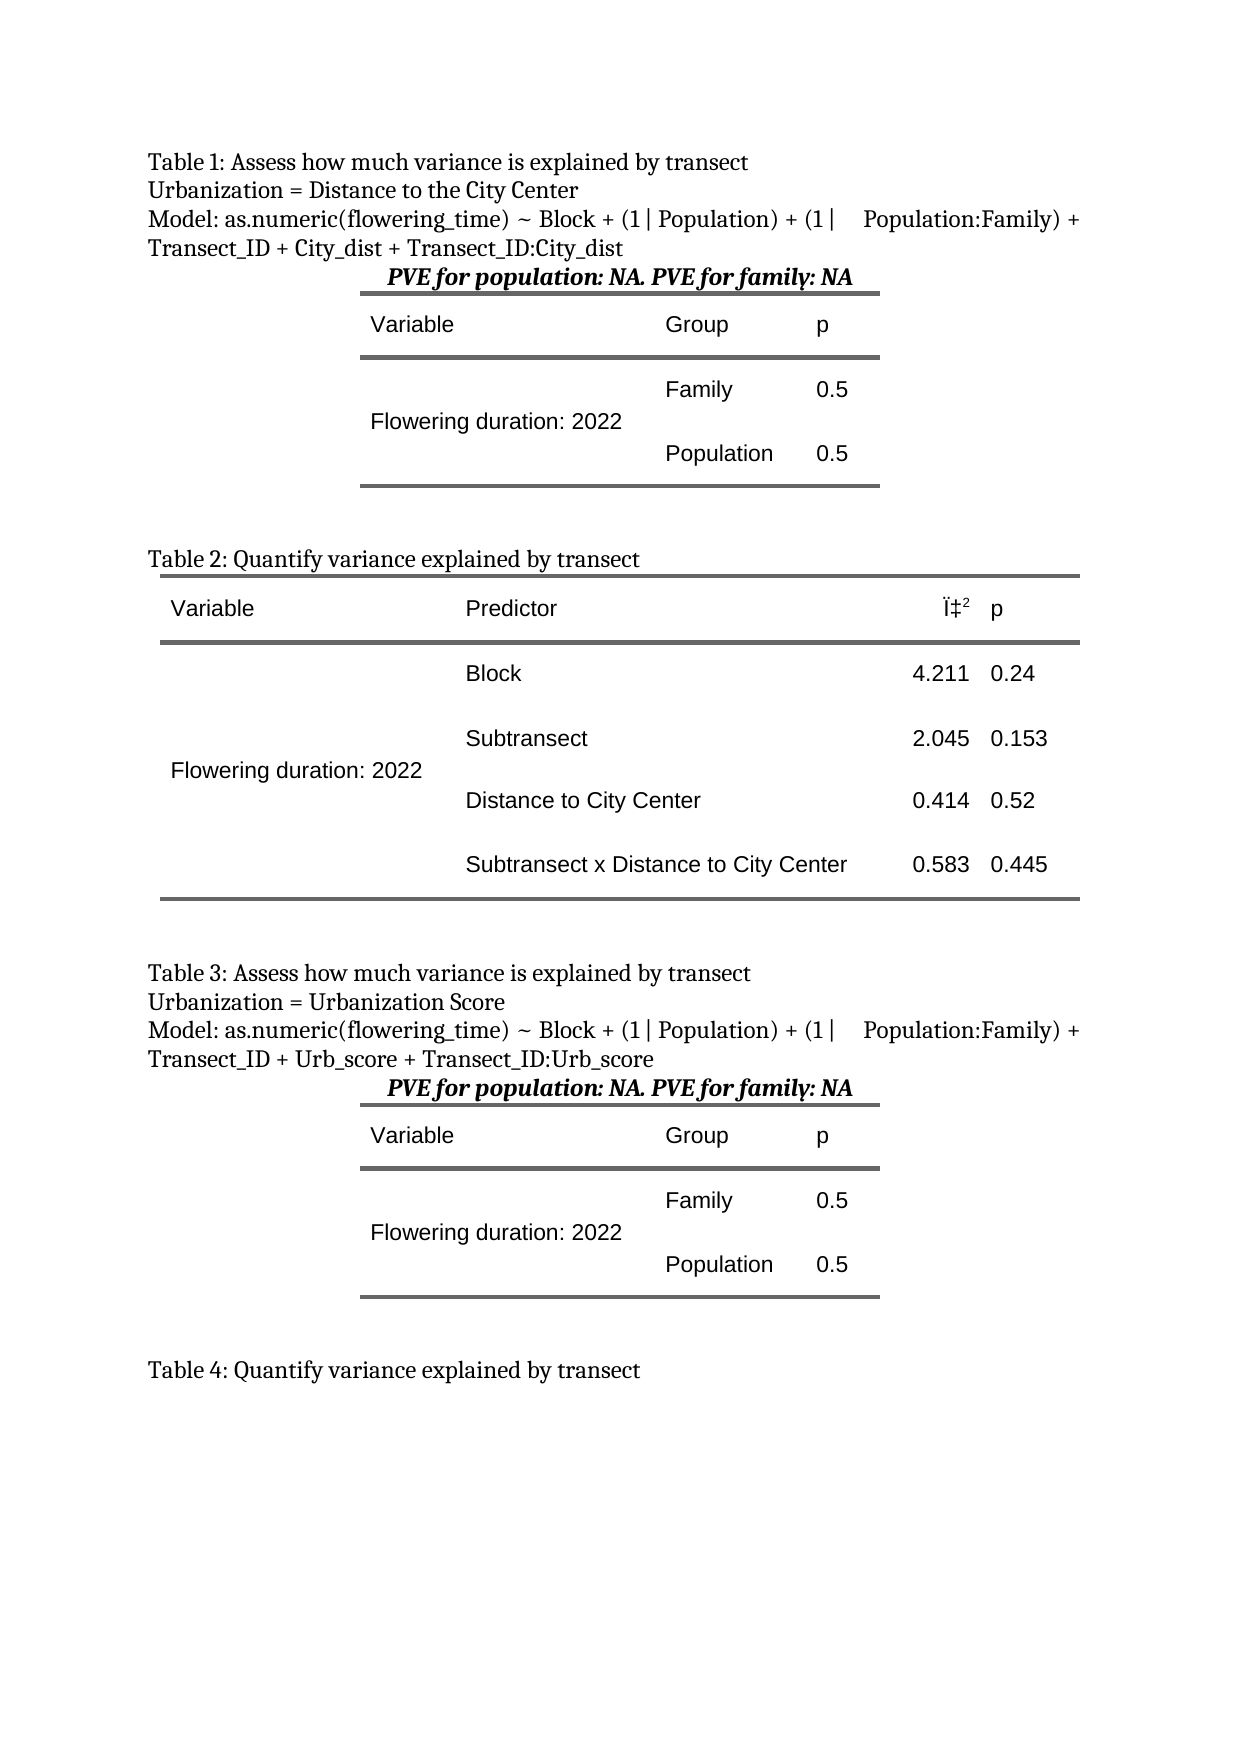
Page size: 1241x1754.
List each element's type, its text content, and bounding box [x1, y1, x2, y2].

table_header Variable [360, 296, 655, 355]
table_cell Population [655, 420, 806, 483]
text Model: as.numeric(flowering_time) ~ Block + (1 | Population) + (1 | Population:Family) + Transect_ID + City_dist + Transect_ID:City_dist [148, 205, 1093, 263]
table_cell 0.445 [980, 833, 1080, 897]
table_header p [806, 1107, 880, 1166]
table_header Ï‡2 [880, 578, 980, 640]
table_cell Subtransect [455, 704, 880, 768]
table_cell 0.5 [806, 420, 880, 483]
table_header Variable [360, 1107, 655, 1166]
table_cell Population [655, 1231, 806, 1294]
table_header Group [655, 296, 806, 355]
table_cell Flowering duration: 2022 [360, 360, 655, 483]
text Table 1: Assess how much variance is explained by transect [148, 148, 1093, 176]
text Table 3: Assess how much variance is explained by transect [148, 959, 1093, 987]
text Table 4: Quantify variance explained by transect [148, 1356, 1093, 1385]
table_cell Distance to City Center [455, 769, 880, 833]
text PVE for population: NA. PVE for family: NA [148, 263, 1093, 291]
text PVE for population: NA. PVE for family: NA [148, 1074, 1093, 1102]
table_cell 0.5 [806, 360, 880, 419]
table_header Variable [160, 578, 455, 640]
table_cell Subtransect x Distance to City Center [455, 833, 880, 897]
table_cell 0.24 [980, 645, 1080, 704]
text Table 2: Quantify variance explained by transect [148, 545, 1093, 574]
table_header Group [655, 1107, 806, 1166]
table_cell 0.5 [806, 1171, 880, 1231]
table_cell Family [655, 1171, 806, 1231]
table_header Predictor [455, 578, 880, 640]
table_cell 0.414 [880, 769, 980, 833]
table_cell Flowering duration: 2022 [360, 1171, 655, 1294]
text Model: as.numeric(flowering_time) ~ Block + (1 | Population) + (1 | Population:Family) + Transect_ID + Urb_score + Transect_ID:Urb_score [148, 1016, 1093, 1074]
table_cell 2.045 [880, 704, 980, 768]
table_cell 0.153 [980, 704, 1080, 768]
table_cell 0.583 [880, 833, 980, 897]
table_cell 0.52 [980, 769, 1080, 833]
table_header p [806, 296, 880, 355]
text Urbanization = Urbanization Score [148, 987, 1093, 1016]
table_cell 0.5 [806, 1231, 880, 1294]
text Urbanization = Distance to the City Center [148, 176, 1093, 205]
table_cell Block [455, 645, 880, 704]
table_cell Flowering duration: 2022 [160, 645, 455, 897]
table_cell 4.211 [880, 645, 980, 704]
table_cell Family [655, 360, 806, 419]
table_header p [980, 578, 1080, 640]
